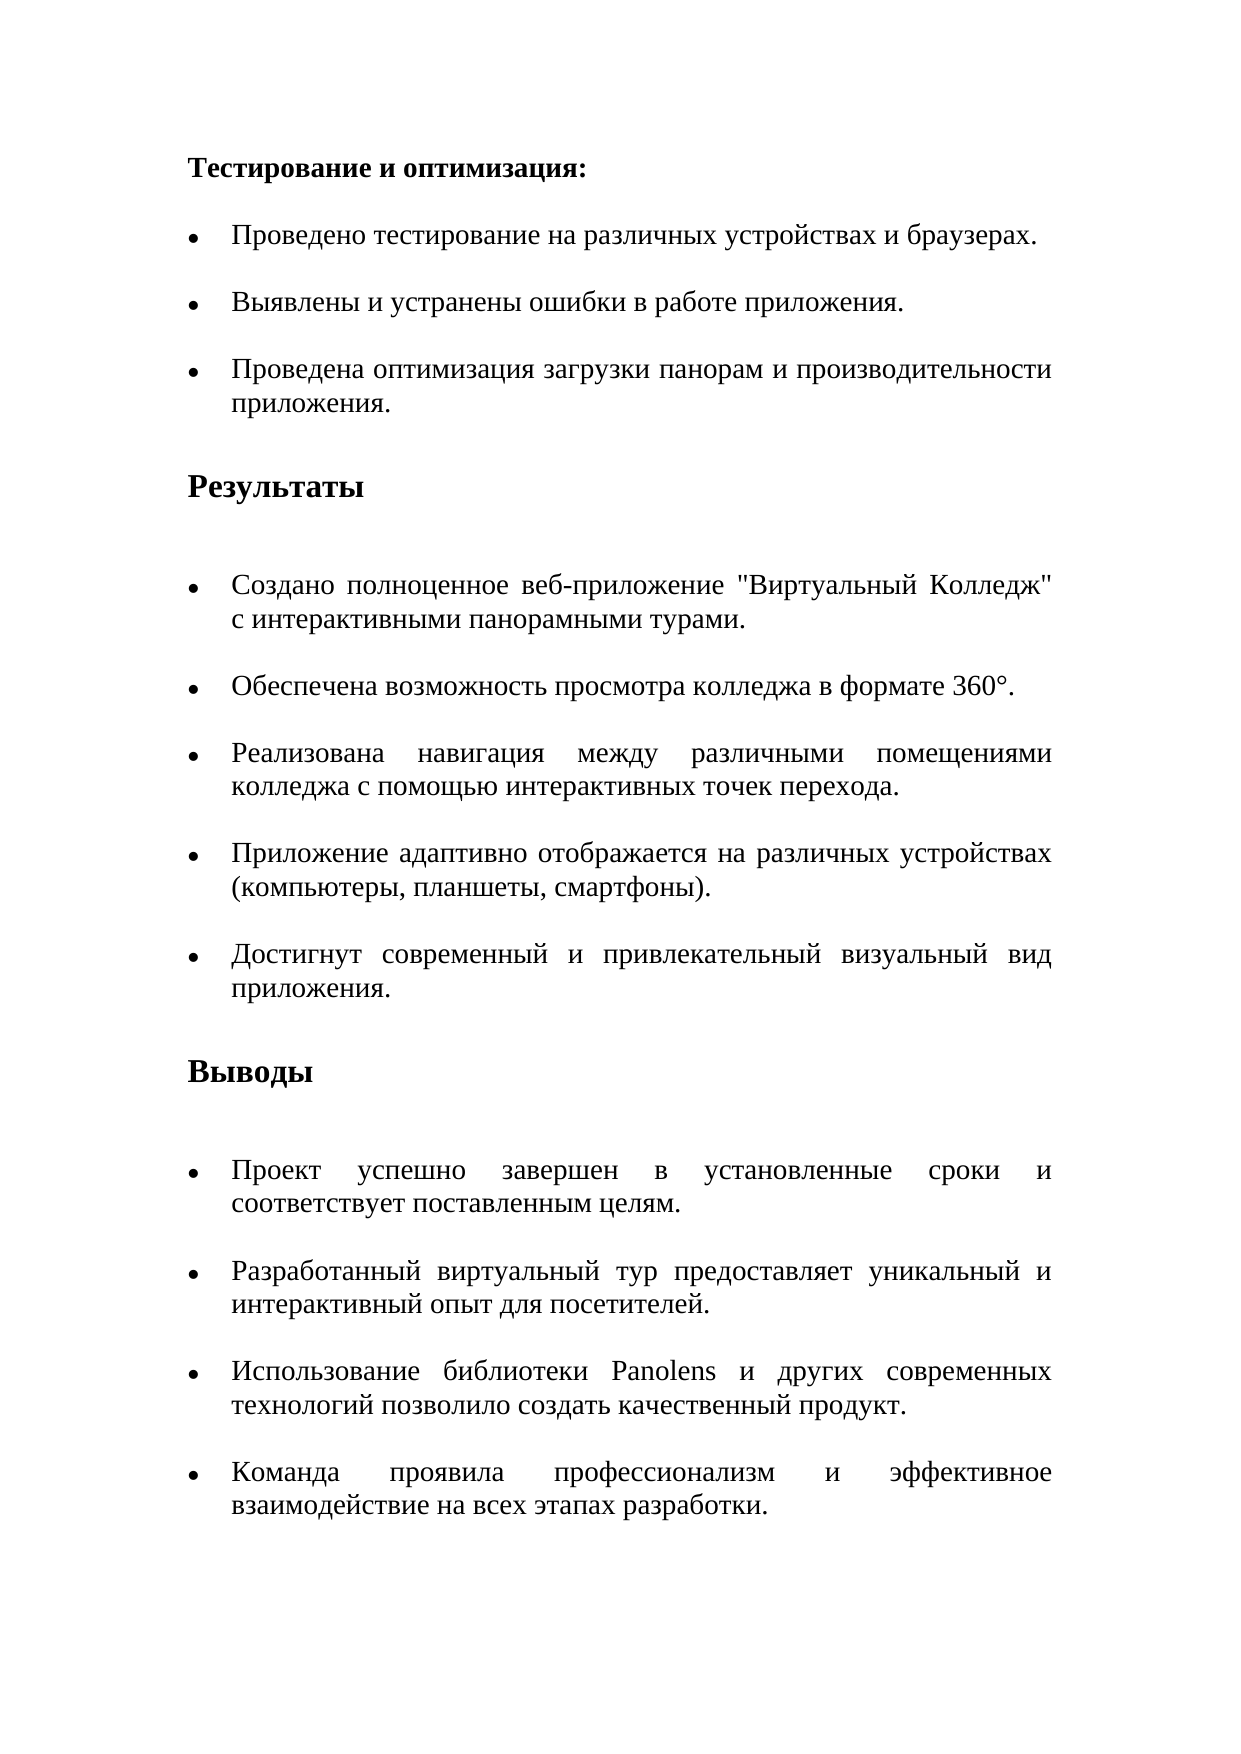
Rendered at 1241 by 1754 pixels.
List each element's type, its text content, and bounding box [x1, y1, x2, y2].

text Результаты [187, 466, 1053, 505]
list Использование библиотеки Panolens и других современных технологий позволило создать качественный продукт. [187, 1353, 1053, 1420]
list Выявлены и устранены ошибки в работе приложения. [187, 284, 1053, 318]
list Разработанный виртуальный тур предоставляет уникальный и интерактивный опыт для посетителей. [187, 1253, 1053, 1320]
list Достигнут современный и привлекательный визуальный вид приложения. [187, 936, 1053, 1003]
list Создано полноценное веб-приложение "Виртуальный Колледж" с интерактивными панорамными турами. [187, 567, 1053, 634]
list Приложение адаптивно отображается на различных устройствах (компьютеры, планшеты, смартфоны). [187, 836, 1053, 903]
list Тестирование и оптимизация: [187, 150, 1053, 183]
list Обеспечена возможность просмотра колледжа в формате 360°. [187, 668, 1053, 701]
list Реализована навигация между различными помещениями колледжа с помощью интерактивных точек перехода. [187, 735, 1053, 802]
list Проведено тестирование на различных устройствах и браузерах. [187, 217, 1053, 251]
list Проект успешно завершен в установленные сроки и соответствует поставленным целям. [187, 1152, 1053, 1219]
text Выводы [187, 1051, 1053, 1090]
list Команда проявила профессионализм и эффективное взаимодействие на всех этапах разработки. [187, 1454, 1053, 1521]
list Проведена оптимизация загрузки панорам и производительности приложения. [187, 351, 1053, 418]
